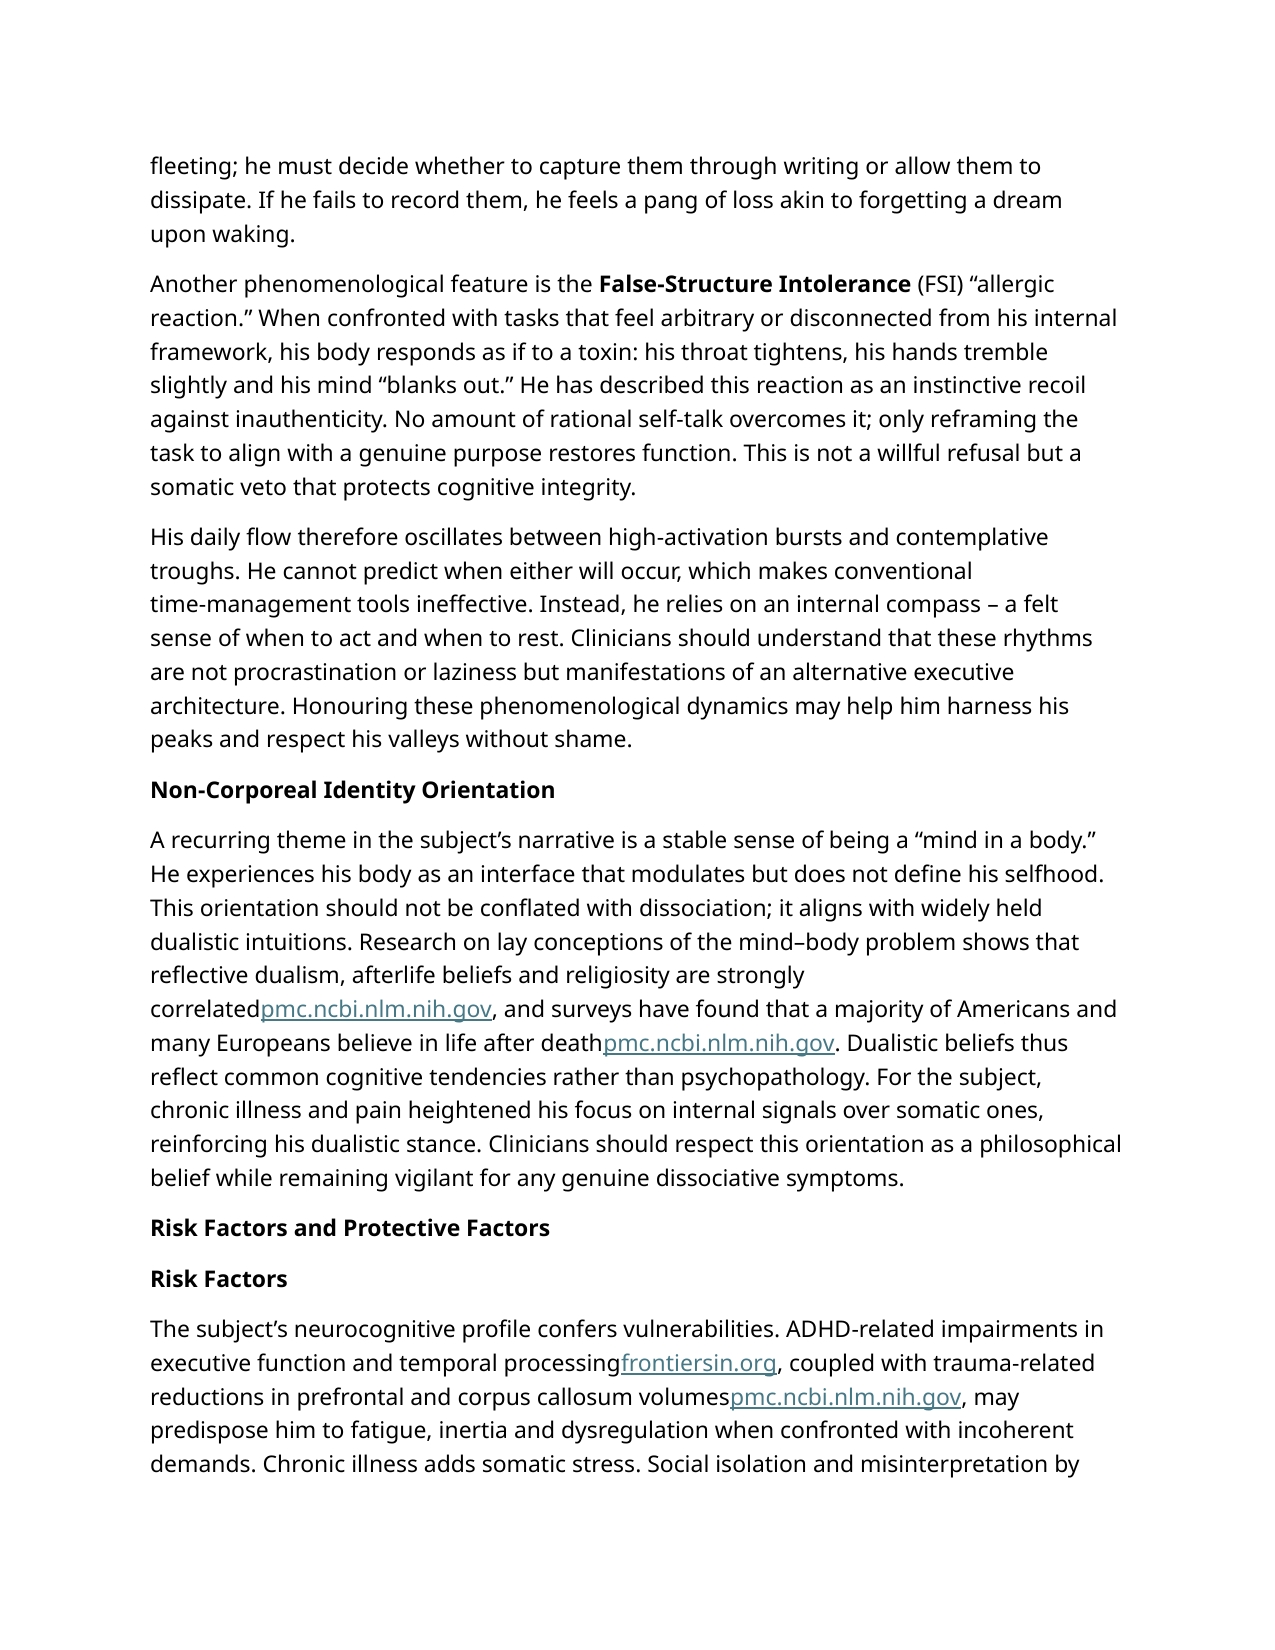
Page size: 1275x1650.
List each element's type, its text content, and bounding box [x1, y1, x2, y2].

text A recurring theme in the subject’s narrative is a stable sense of being a “mind in a body.” He experiences his body as an interface that modulates but does not define his selfhood. This orientation should not be conflated with dissociation; it aligns with widely held dualistic intuitions. Research on lay conceptions of the mind–body problem shows that reflective dualism, afterlife beliefs and religiosity are strongly correlatedpmc.ncbi.nlm.nih.gov, and surveys have found that a majority of Americans and many Europeans believe in life after deathpmc.ncbi.nlm.nih.gov. Dualistic beliefs thus reflect common cognitive tendencies rather than psychopathology. For the subject, chronic illness and pain heightened his focus on internal signals over somatic ones, reinforcing his dualistic stance. Clinicians should respect this orientation as a philosophical belief while remaining vigilant for any genuine dissociative symptoms. [150, 824, 1125, 1193]
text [150, 1313, 1125, 1479]
text Another phenomenological feature is the False-Structure Intolerance (FSI) “allergic reaction.” When confronted with tasks that feel arbitrary or disconnected from his internal framework, his body responds as if to a toxin: his throat tightens, his hands tremble slightly and his mind “blanks out.” He has described this reaction as an instinctive recoil against inauthenticity. No amount of rational self-talk overcomes it; only reframing the task to align with a genuine purpose restores function. This is not a willful refusal but a somatic veto that protects cognitive integrity. [150, 268, 1125, 502]
text Risk Factors [150, 1262, 1125, 1294]
text His daily flow therefore oscillates between high-activation bursts and contemplative troughs. He cannot predict when either will occur, which makes conventional time-management tools ineffective. Instead, he relies on an internal compass – a felt sense of when to act and when to rest. Clinicians should understand that these rhythms are not procrastination or laziness but manifestations of an alternative executive architecture. Honouring these phenomenological dynamics may help him harness his peaks and respect his valleys without shame. [150, 521, 1125, 754]
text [150, 150, 1125, 249]
text Risk Factors and Protective Factors [150, 1212, 1125, 1243]
text Non-Corporeal Identity Orientation [150, 774, 1125, 805]
